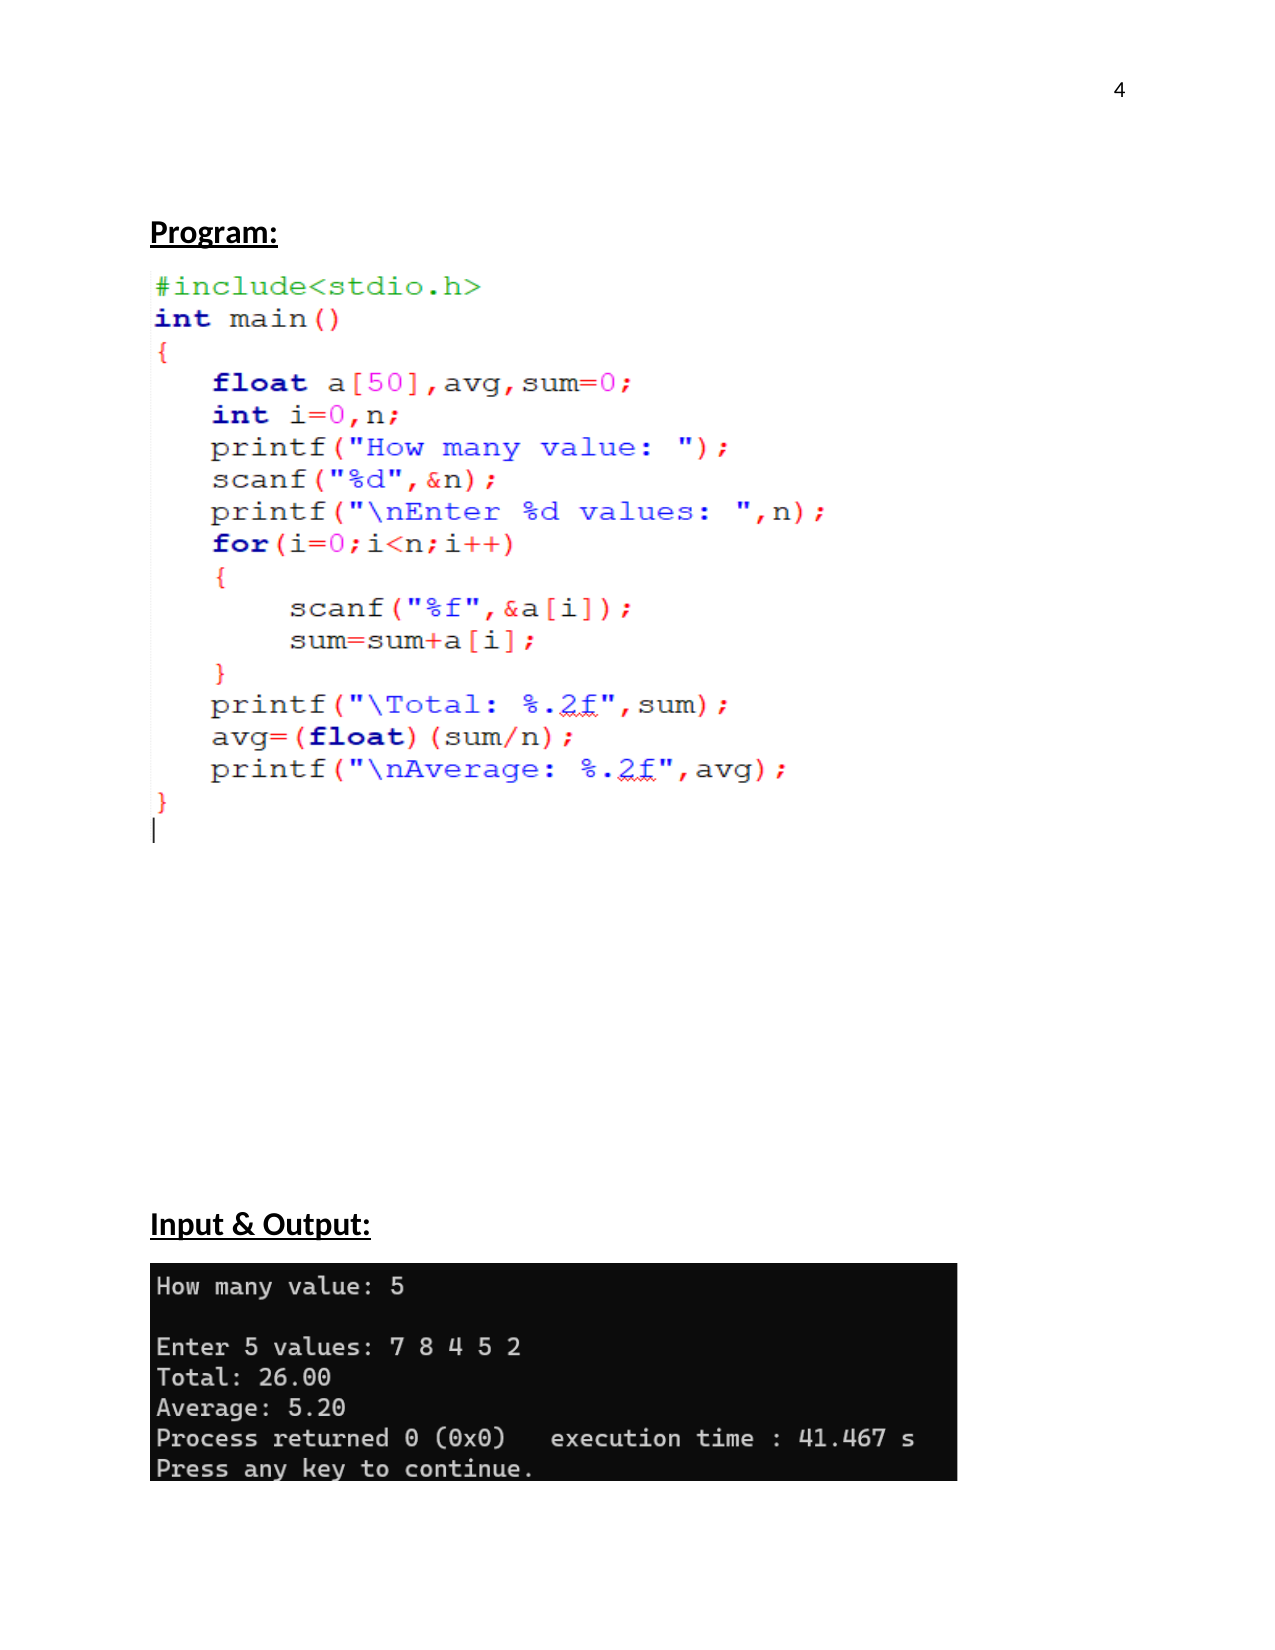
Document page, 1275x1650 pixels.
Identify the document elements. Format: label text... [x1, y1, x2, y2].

text Input & Output: [150, 1203, 1125, 1244]
picture [150, 1263, 958, 1481]
text Program: [150, 211, 1125, 251]
picture [150, 271, 865, 843]
